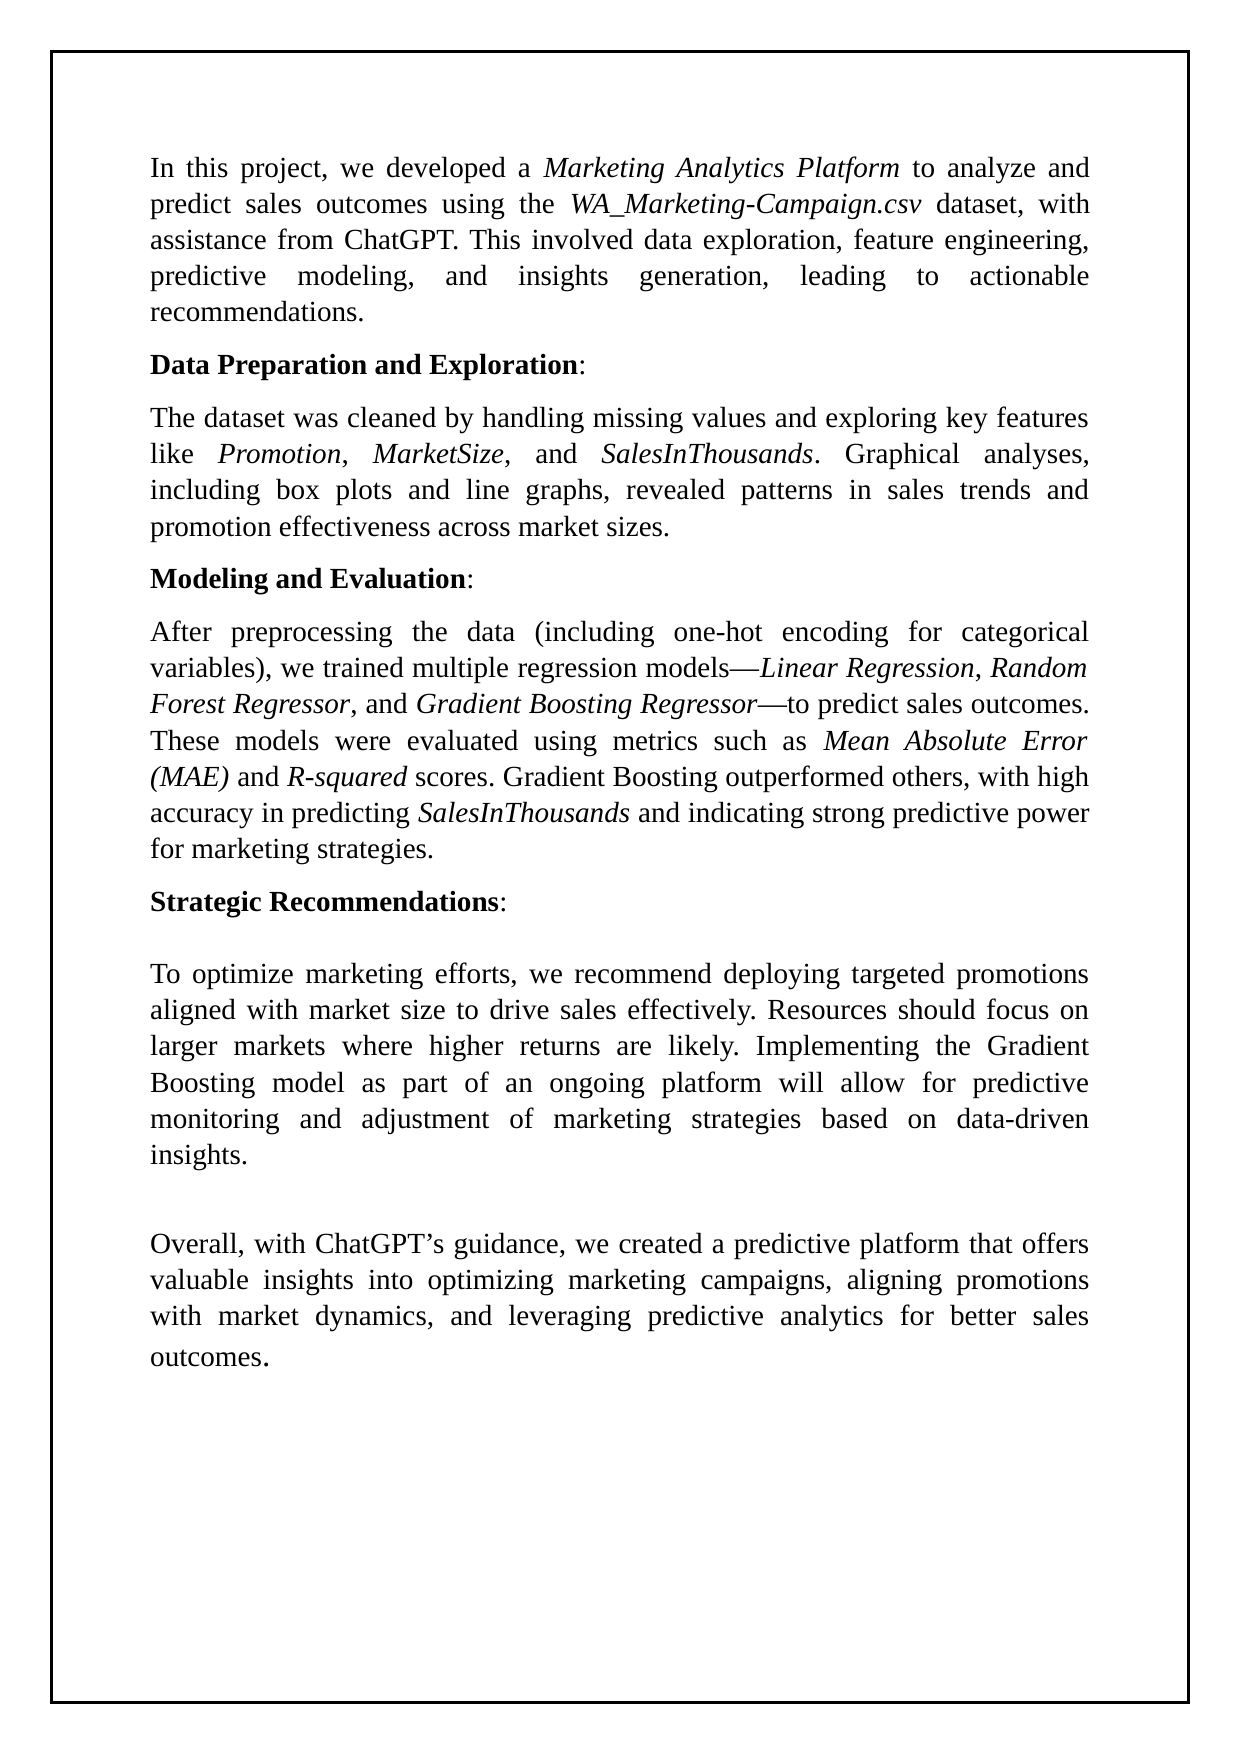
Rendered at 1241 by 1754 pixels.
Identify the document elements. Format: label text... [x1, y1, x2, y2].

text The dataset was cleaned by handling missing values and exploring key features like Promotion, MarketSize, and SalesInThousands. Graphical analyses, including box plots and line graphs, revealed patterns in sales trends and promotion effectiveness across market sizes. [150, 400, 1090, 542]
text Strategic Recommendations: [150, 884, 1090, 917]
text In this project, we developed a Marketing Analytics Platform to analyze and predict sales outcomes using the WA_Marketing-Campaign.csv dataset, with assistance from ChatGPT. This involved data exploration, feature engineering, predictive modeling, and insights generation, leading to actionable recommendations. [150, 150, 1090, 328]
text Data Preparation and Exploration: [150, 347, 1090, 381]
text To optimize marketing efforts, we recommend deploying targeted promotions aligned with market size to drive sales effectively. Resources should focus on larger markets where higher returns are likely. Implementing the Gradient Boosting model as part of an ongoing platform will allow for predictive monitoring and adjustment of marketing strategies based on data-driven insights. [150, 920, 1090, 1171]
text Overall, with ChatGPT’s guidance, we created a predictive platform that offers valuable insights into optimizing marketing campaigns, aligning promotions with market dynamics, and leveraging predictive analytics for better sales outcomes. [150, 1226, 1090, 1373]
text After preprocessing the data (including one-hot encoding for categorical variables), we trained multiple regression models—Linear Regression, Random Forest Regressor, and Gradient Boosting Regressor—to predict sales outcomes. These models were evaluated using metrics such as Mean Absolute Error (MAE) and R-squared scores. Gradient Boosting outperformed others, with high accuracy in predicting SalesInThousands and indicating strong predictive power for marketing strategies. [150, 614, 1090, 865]
text Modeling and Evaluation: [150, 561, 1090, 595]
